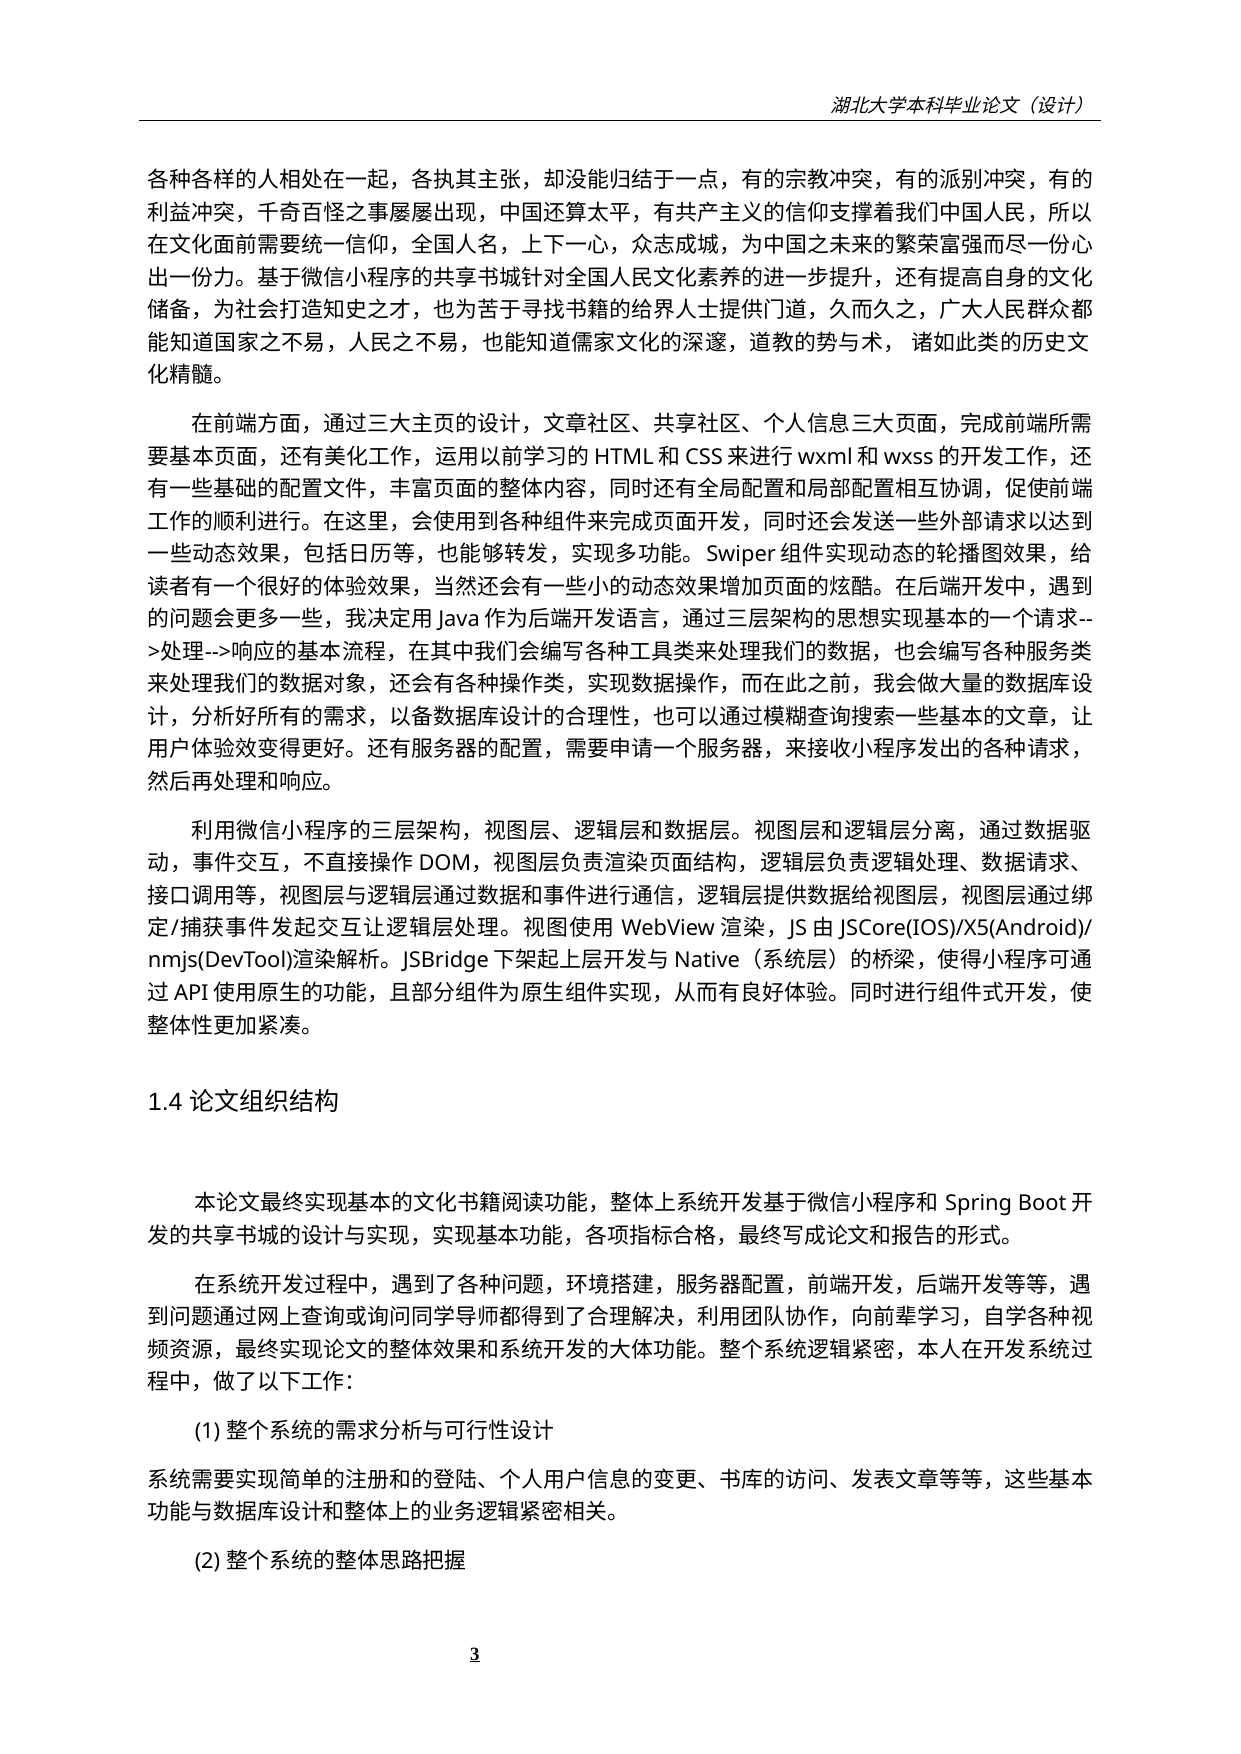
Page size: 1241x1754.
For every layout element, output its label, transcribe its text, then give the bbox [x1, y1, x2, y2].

list 在系统开发过程中，遇到了各种问题，环境搭建，服务器配置，前端开发，后端开发等等，遇到问题通过网上查询或询问同学导师都得到了合理解决，利用团队协作，向前辈学习，自学各种视频资源，最终实现论文的整体效果和系统开发的大体功能。整个系统逻辑紧密，本人在开发系统过程中，做了以下工作： [148, 1266, 1093, 1396]
list 系统需要实现简单的注册和的登陆、个人用户信息的变更、书库的访问、发表文章等等，这些基本功能与数据库设计和整体上的业务逻辑紧密相关。 [148, 1461, 1093, 1526]
subtitle 1.4 论文组织结构 [148, 1067, 1093, 1132]
list 利用微信小程序的三层架构，视图层、逻辑层和数据层。视图层和逻辑层分离，通过数据驱动，事件交互，不直接操作DOM，视图层负责渲染页面结构，逻辑层负责逻辑处理、数据请求、接口调用等，视图层与逻辑层通过数据和事件进行通信，逻辑层提供数据给视图层，视图层通过绑定/捕获事件发起交互让逻辑层处理。视图使用WebView渲染，JS由JSCore(IOS)/X5(Android)/nmjs(DevTool)渲染解析。JSBridge下架起上层开发与Native（系统层）的桥梁，使得小程序可通过API使用原生的功能，且部分组件为原生组件实现，从而有良好体验。同时进行组件式开发，使整体性更加紧凑。 [148, 812, 1093, 1040]
list 本论文最终实现基本的文化书籍阅读功能，整体上系统开发基于微信小程序和Spring Boot开发的共享书城的设计与实现，实现基本功能，各项指标合格，最终写成论文和报告的形式。 [148, 1185, 1093, 1250]
list 整个系统的整体思路把握 [148, 1543, 1093, 1575]
list 在前端方面，通过三大主页的设计，文章社区、共享社区、个人信息三大页面，完成前端所需要基本页面，还有美化工作，运用以前学习的HTML和CSS来进行wxml和wxss的开发工作，还有一些基础的配置文件，丰富页面的整体内容，同时还有全局配置和局部配置相互协调，促使前端工作的顺利进行。在这里，会使用到各种组件来完成页面开发，同时还会发送一些外部请求以达到一些动态效果，包括日历等，也能够转发，实现多功能。Swiper组件实现动态的轮播图效果，给读者有一个很好的体验效果，当然还会有一些小的动态效果增加页面的炫酷。在后端开发中，遇到的问题会更多一些，我决定用Java作为后端开发语言，通过三层架构的思想实现基本的一个请求-->处理-->响应的基本流程，在其中我们会编写各种工具类来处理我们的数据，也会编写各种服务类来处理我们的数据对象，还会有各种操作类，实现数据操作，而在此之前，我会做大量的数据库设计，分析好所有的需求，以备数据库设计的合理性，也可以通过模糊查询搜索一些基本的文章，让用户体验效变得更好。还有服务器的配置，需要申请一个服务器，来接收小程序发出的各种请求，然后再处理和响应。 [148, 406, 1093, 796]
list 整个系统的需求分析与可行性设计 [148, 1413, 1093, 1445]
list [148, 162, 1093, 389]
